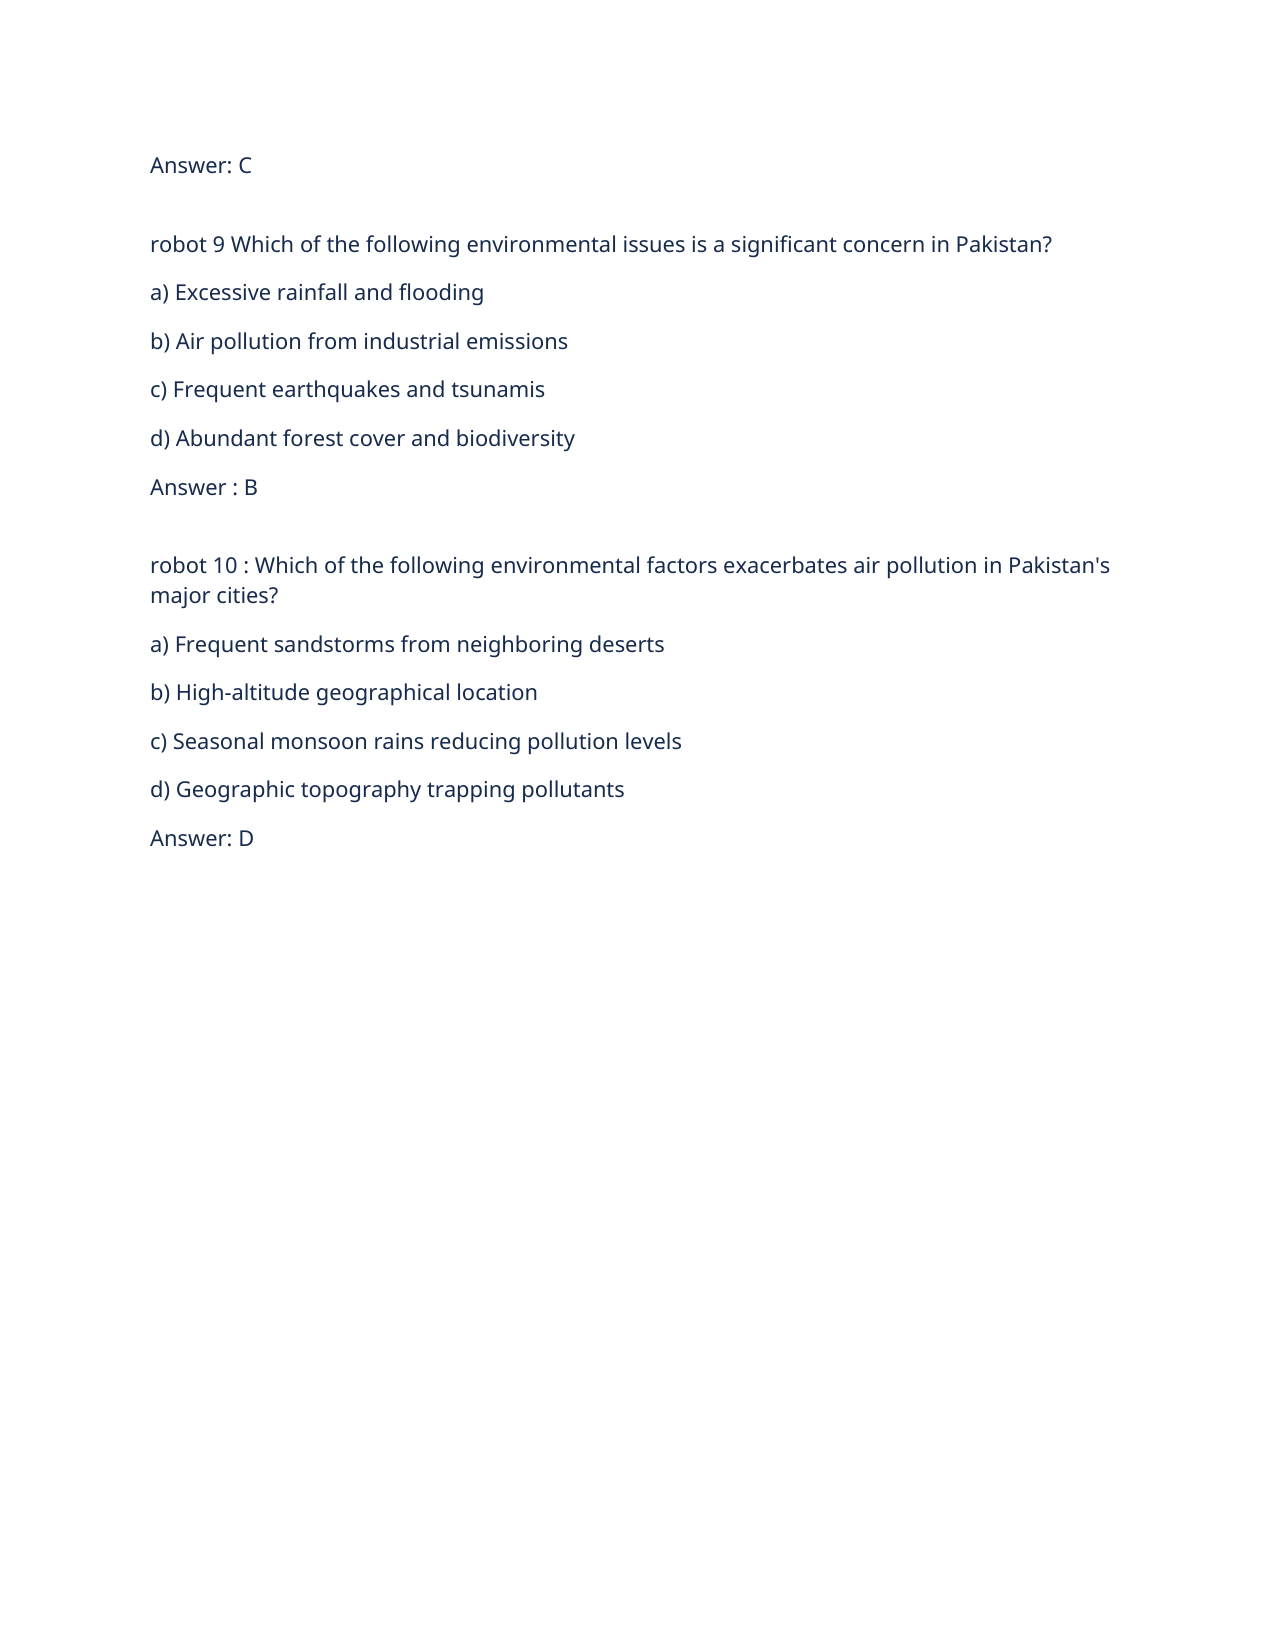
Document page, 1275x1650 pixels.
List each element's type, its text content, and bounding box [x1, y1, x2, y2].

text d) Geographic topography trapping pollutants [150, 774, 1125, 804]
text b) High-altitude geographical location [150, 677, 1125, 707]
text robot 10 : Which of the following environmental factors exacerbates air pollution in Pakistan's major cities? [150, 550, 1125, 610]
text b) Air pollution from industrial emissions [150, 326, 1125, 356]
text Answer: C [150, 150, 1125, 180]
text a) Excessive rainfall and flooding [150, 277, 1125, 307]
text robot 9 Which of the following environmental issues is a significant concern in Pakistan? [150, 229, 1125, 258]
text d) Abundant forest cover and biodiversity [150, 423, 1125, 453]
text c) Frequent earthquakes and tsunamis [150, 374, 1125, 404]
text c) Seasonal monsoon rains reducing pollution levels [150, 726, 1125, 755]
text Answer : B [150, 471, 1125, 501]
text Answer: D [150, 823, 1125, 852]
text a) Frequent sandstorms from neighboring deserts [150, 628, 1125, 658]
